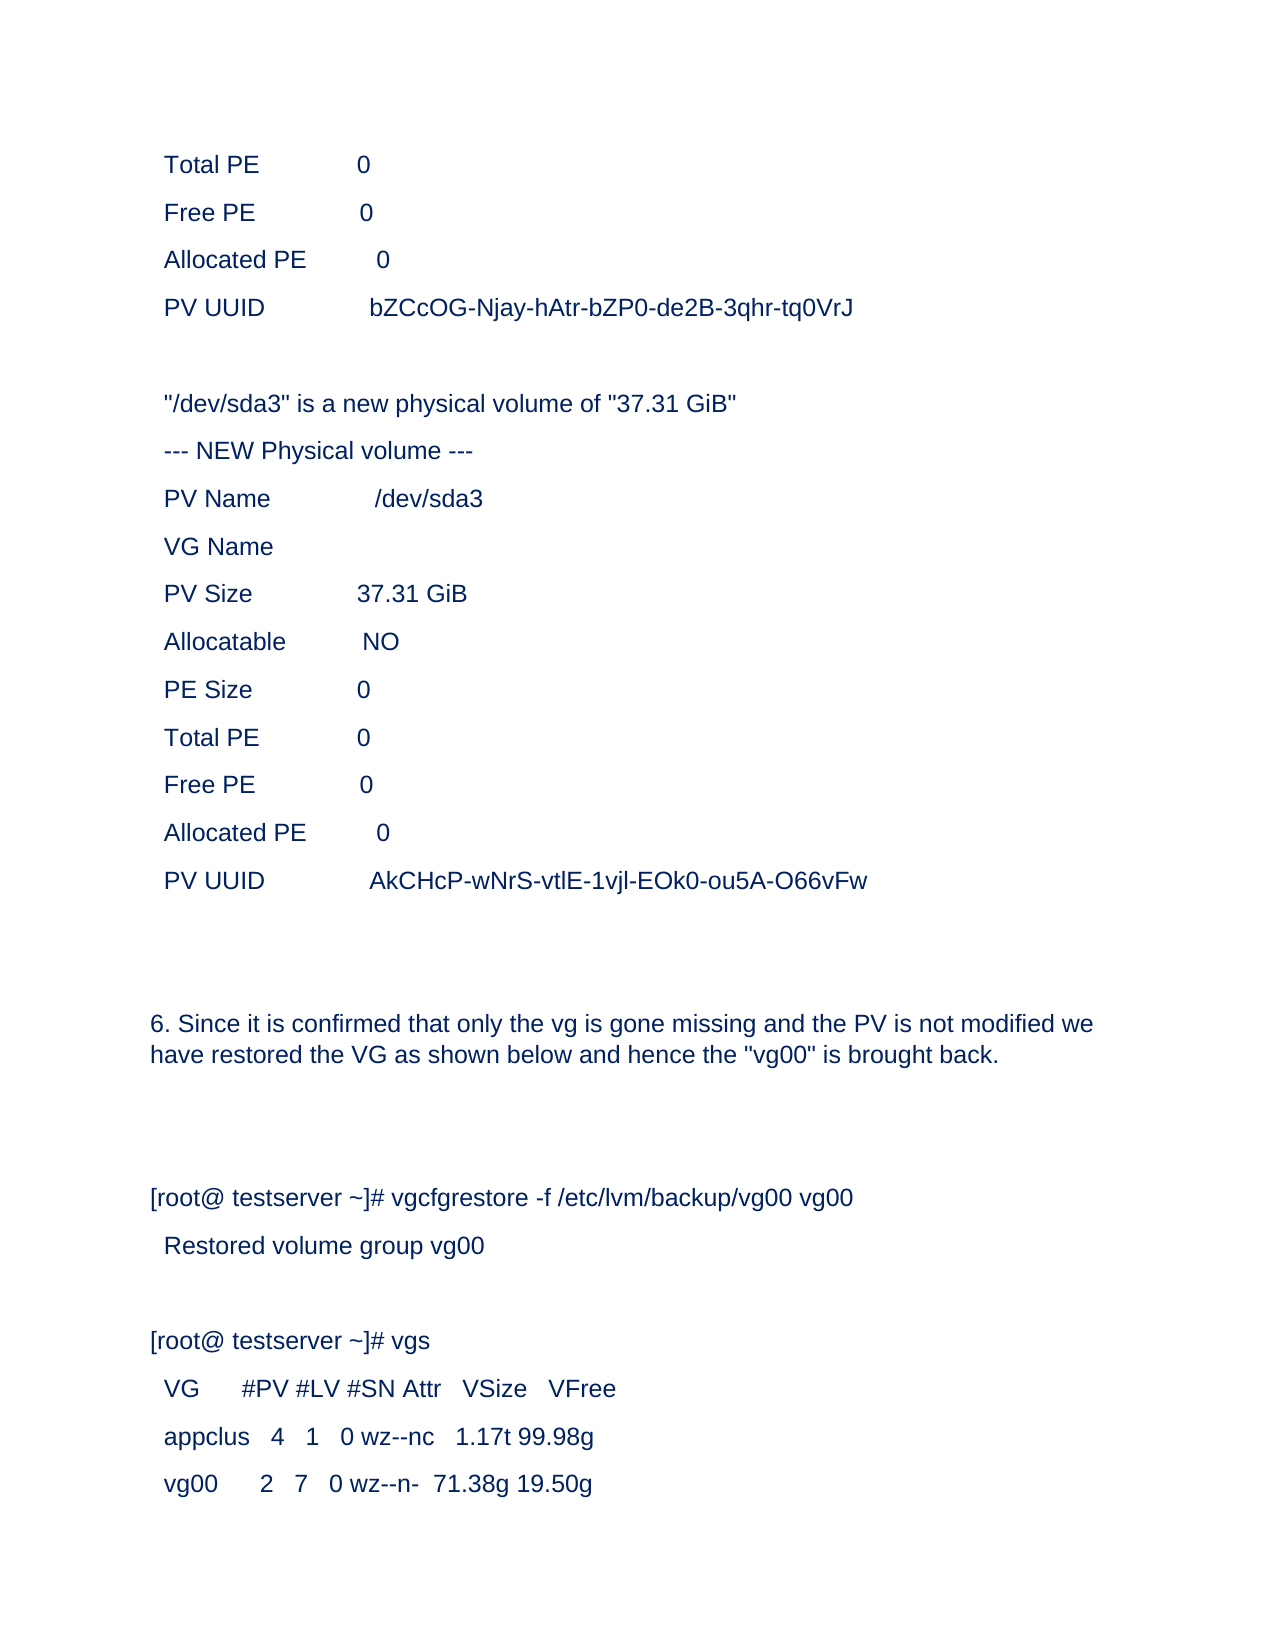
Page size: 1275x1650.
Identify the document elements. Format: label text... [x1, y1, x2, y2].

text 6. Since it is confirmed that only the vg is gone missing and the PV is not modified we have restored the VG as shown below and hence the "vg00" is brought back. [150, 1009, 1125, 1068]
text PV UUID AkCHcP-wNrS-vtlE-1vjl-EOk0-ou5A-O66vFw [150, 866, 1125, 894]
text PV UUID bZCcOG-Njay-hAtr-bZP0-de2B-3qhr-tq0VrJ [150, 293, 1125, 322]
text "/dev/sda3" is a new physical volume of "37.31 GiB" [150, 388, 1125, 417]
text Allocated PE 0 [150, 245, 1125, 274]
text PV Name /dev/sda3 [150, 484, 1125, 513]
text PV Size 37.31 GiB [150, 579, 1125, 608]
text --- NEW Physical volume --- [150, 436, 1125, 465]
text Free PE 0 [150, 198, 1125, 226]
text [root@ testserver ~]# vgcfgrestore -f /etc/lvm/backup/vg00 vg00 [150, 1183, 1125, 1212]
text Total PE 0 [150, 722, 1125, 751]
text Free PE 0 [150, 770, 1125, 799]
text VG Name [150, 532, 1125, 560]
text Allocated PE 0 [150, 818, 1125, 847]
text VG #PV #LV #SN Attr VSize VFree [150, 1374, 1125, 1402]
text [root@ testserver ~]# vgs [150, 1326, 1125, 1355]
text Restored volume group vg00 [150, 1231, 1125, 1259]
text vg00 2 7 0 wz--n- 71.38g 19.50g [150, 1469, 1125, 1498]
text Allocatable NO [150, 627, 1125, 656]
text PE Size 0 [150, 675, 1125, 703]
text appclus 4 1 0 wz--nc 1.17t 99.98g [150, 1421, 1125, 1450]
text Total PE 0 [150, 150, 1125, 179]
